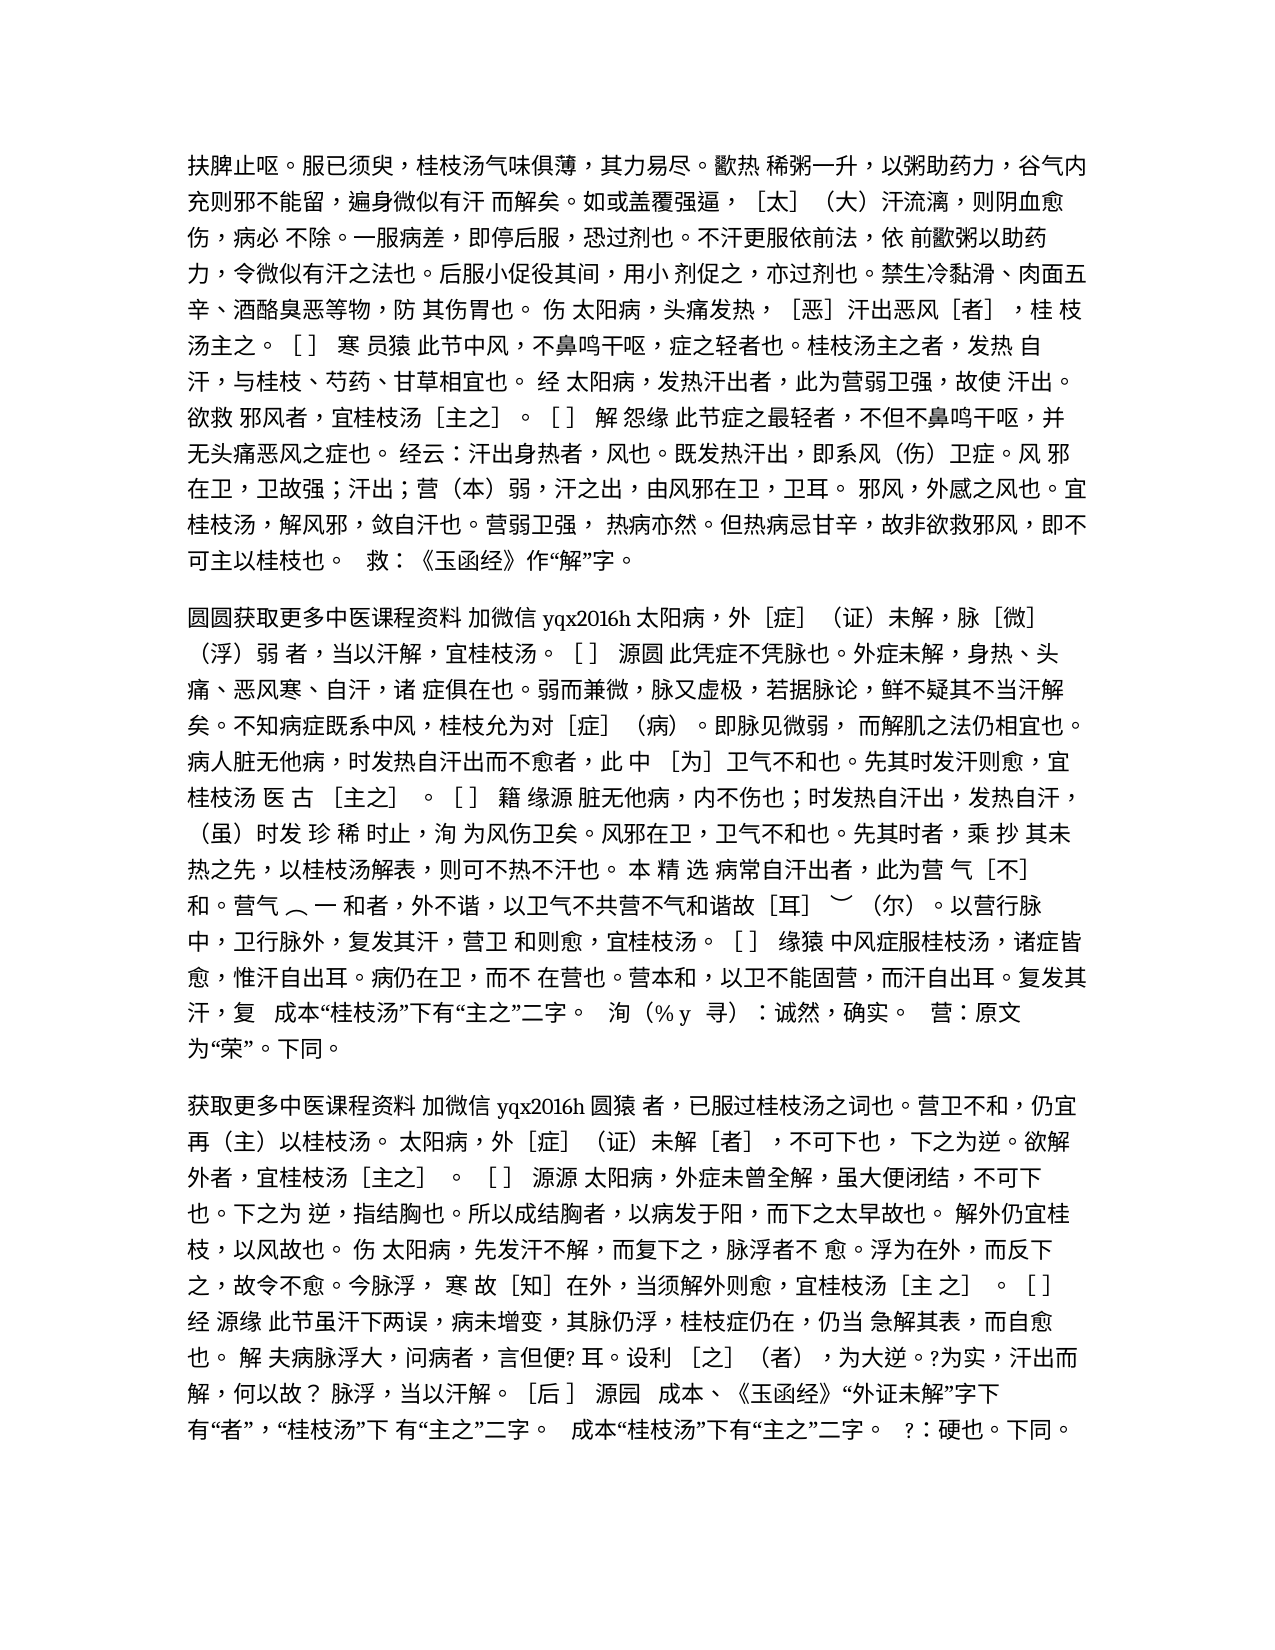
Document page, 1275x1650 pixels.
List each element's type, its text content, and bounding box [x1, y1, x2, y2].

text 获取更多中医课程资料 加微信 yqx2016h 圆猿 者，已服过桂枝汤之词也。营卫不和，仍宜再（主）以桂枝汤。 太阳病，外［症］（证）未解［者］，不可下也， 下之为逆。欲解外者，宜桂枝汤［主之］ 。 ［ ］ 源源 太阳病，外症未曾全解，虽大便闭结，不可下也。下之为 逆，指结胸也。所以成结胸者，以病发于阳，而下之太早故也。 解外仍宜桂枝，以风故也。 伤 太阳病，先发汗不解，而复下之，脉浮者不 愈。浮为在外，而反下之，故令不愈。今脉浮， 寒 故［知］在外，当须解外则愈，宜桂枝汤［主 之］ 。［ ］ 经 源缘 此节虽汗下两误，病未增变，其脉仍浮，桂枝症仍在，仍当 急解其表，而自愈也。 解 夫病脉浮大，问病者，言但便? 耳。设利 ［之］（者），为大逆。?为实，汗出而解，何以故？ 脉浮，当以汗解。［后 ］ 源园 成本、《玉函经》“外证未解”字下有“者”，“桂枝汤”下 有“主之”二字。 成本“桂枝汤”下有“主之”二字。 ?：硬也。下同。 [187, 1090, 1087, 1445]
text 圆圆获取更多中医课程资料 加微信 yqx2016h 太阳病，外［症］（证）未解，脉［微］（浮）弱 者，当以汗解，宜桂枝汤。［ ］ 源圆 此凭症不凭脉也。外症未解，身热、头痛、恶风寒、自汗，诸 症俱在也。弱而兼微，脉又虚极，若据脉论，鲜不疑其不当汗解 矣。不知病症既系中风，桂枝允为对［症］（病）。即脉见微弱， 而解肌之法仍相宜也。 病人脏无他病，时发热自汗出而不愈者，此 中 ［为］卫气不和也。先其时发汗则愈，宜桂枝汤 医 古 ［主之］ 。［ ］ 籍 缘源 脏无他病，内不伤也；时发热自汗出，发热自汗，（虽）时发 珍 稀 时止，洵 为风伤卫矣。风邪在卫，卫气不和也。先其时者，乘 抄 其未热之先，以桂枝汤解表，则可不热不汗也。 本 精 选 病常自汗出者，此为营 气［不］和。营气 ︵ 一 和者，外不谐，以卫气不共营不气和谐故［耳］ ︶ （尔）。以营行脉中，卫行脉外，复发其汗，营卫 和则愈，宜桂枝汤。［ ］ 缘猿 中风症服桂枝汤，诸症皆愈，惟汗自出耳。病仍在卫，而不 在营也。营本和，以卫不能固营，而汗自出耳。复发其汗，复 成本“桂枝汤”下有“主之”二字。 洵（% y 寻）：诚然，确实。 营：原文为“荣”。下同。 [187, 602, 1087, 1064]
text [187, 150, 1087, 577]
